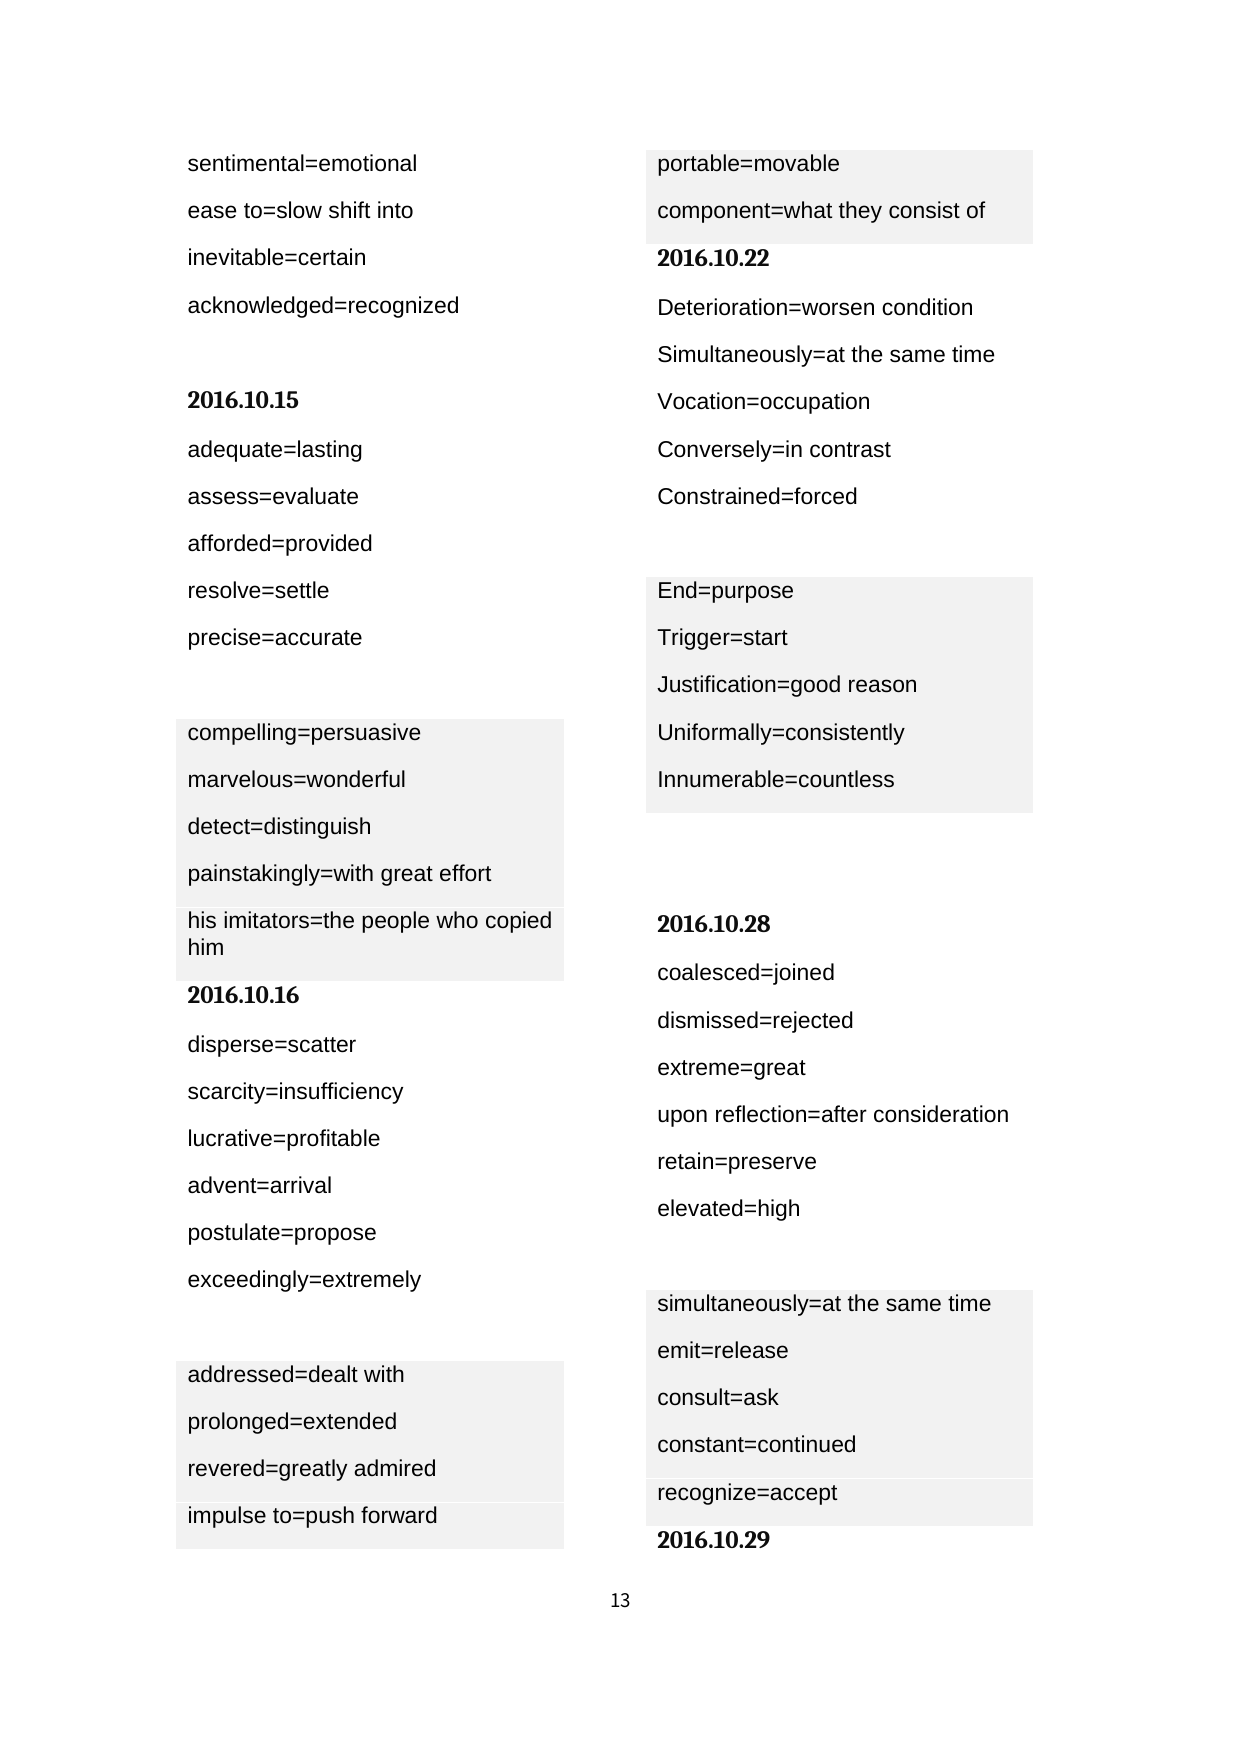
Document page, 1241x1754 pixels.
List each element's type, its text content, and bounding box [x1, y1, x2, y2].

table_cell resolve=settle [176, 577, 564, 624]
table_cell component=what they consist of [646, 197, 1033, 244]
table_cell Justification=good reason [646, 671, 1033, 719]
table_cell impulse to=push forward [176, 1503, 564, 1549]
table_cell Innumerable=countless [646, 766, 1033, 813]
table_cell scarcity=insufficiency [176, 1078, 564, 1125]
table_cell sentimental=emotional [176, 150, 564, 197]
table_header adequate=lasting [176, 436, 564, 483]
table_header coalesced=joined [646, 959, 1033, 1007]
table_cell postulate=propose [176, 1219, 564, 1266]
table_cell Vocation=occupation [646, 388, 1033, 436]
table_cell upon reflection=after consideration [646, 1101, 1033, 1148]
text 2016.10.29 [657, 1526, 1053, 1554]
table_cell Trigger=start [646, 624, 1033, 671]
table_header Deterioration=worsen condition [646, 294, 1033, 341]
text 2016.10.28 [657, 910, 1053, 938]
table_cell portable=movable [646, 150, 1033, 197]
table_cell inevitable=certain [176, 244, 564, 292]
table_cell advent=arrival [176, 1172, 564, 1219]
table_cell Conversely=in contrast [646, 436, 1033, 483]
table_header compelling=persuasive [176, 719, 564, 766]
table_cell detect=distinguish [176, 813, 564, 860]
table_header End=purpose [646, 577, 1033, 624]
table_cell precise=accurate [176, 624, 564, 671]
table_cell exceedingly=extremely [176, 1266, 564, 1314]
table_cell painstakingly=with great effort [176, 860, 564, 907]
table_cell assess=evaluate [176, 483, 564, 530]
table_cell acknowledged=recognized [176, 292, 564, 339]
table_cell consult=ask [646, 1384, 1033, 1431]
text 2016.10.15 [187, 386, 583, 415]
table_cell dismissed=rejected [646, 1007, 1033, 1054]
table_cell Uniformally=consistently [646, 719, 1033, 766]
table_cell afforded=provided [176, 530, 564, 577]
table_cell Simultaneously=at the same time [646, 341, 1033, 388]
table_header addressed=dealt with [176, 1361, 564, 1408]
table_header simultaneously=at the same time [646, 1290, 1033, 1337]
table_cell constant=continued [646, 1431, 1033, 1478]
text 2016.10.22 [657, 244, 1053, 273]
table_cell extreme=great [646, 1054, 1033, 1101]
table_cell recognize=accept [646, 1479, 1033, 1526]
table_cell ease to=slow shift into [176, 197, 564, 244]
table_cell marvelous=wonderful [176, 766, 564, 813]
text 2016.10.16 [187, 981, 583, 1010]
table_cell emit=release [646, 1337, 1033, 1384]
table_header disperse=scatter [176, 1031, 564, 1078]
table_cell revered=greatly admired [176, 1455, 564, 1502]
table_cell lucrative=profitable [176, 1125, 564, 1172]
table_cell elevated=high [646, 1195, 1033, 1242]
table_cell his imitators=the people who copied him [176, 908, 564, 981]
table_cell Constrained=forced [646, 483, 1033, 530]
table_cell retain=preserve [646, 1148, 1033, 1195]
table_cell prolonged=extended [176, 1408, 564, 1455]
